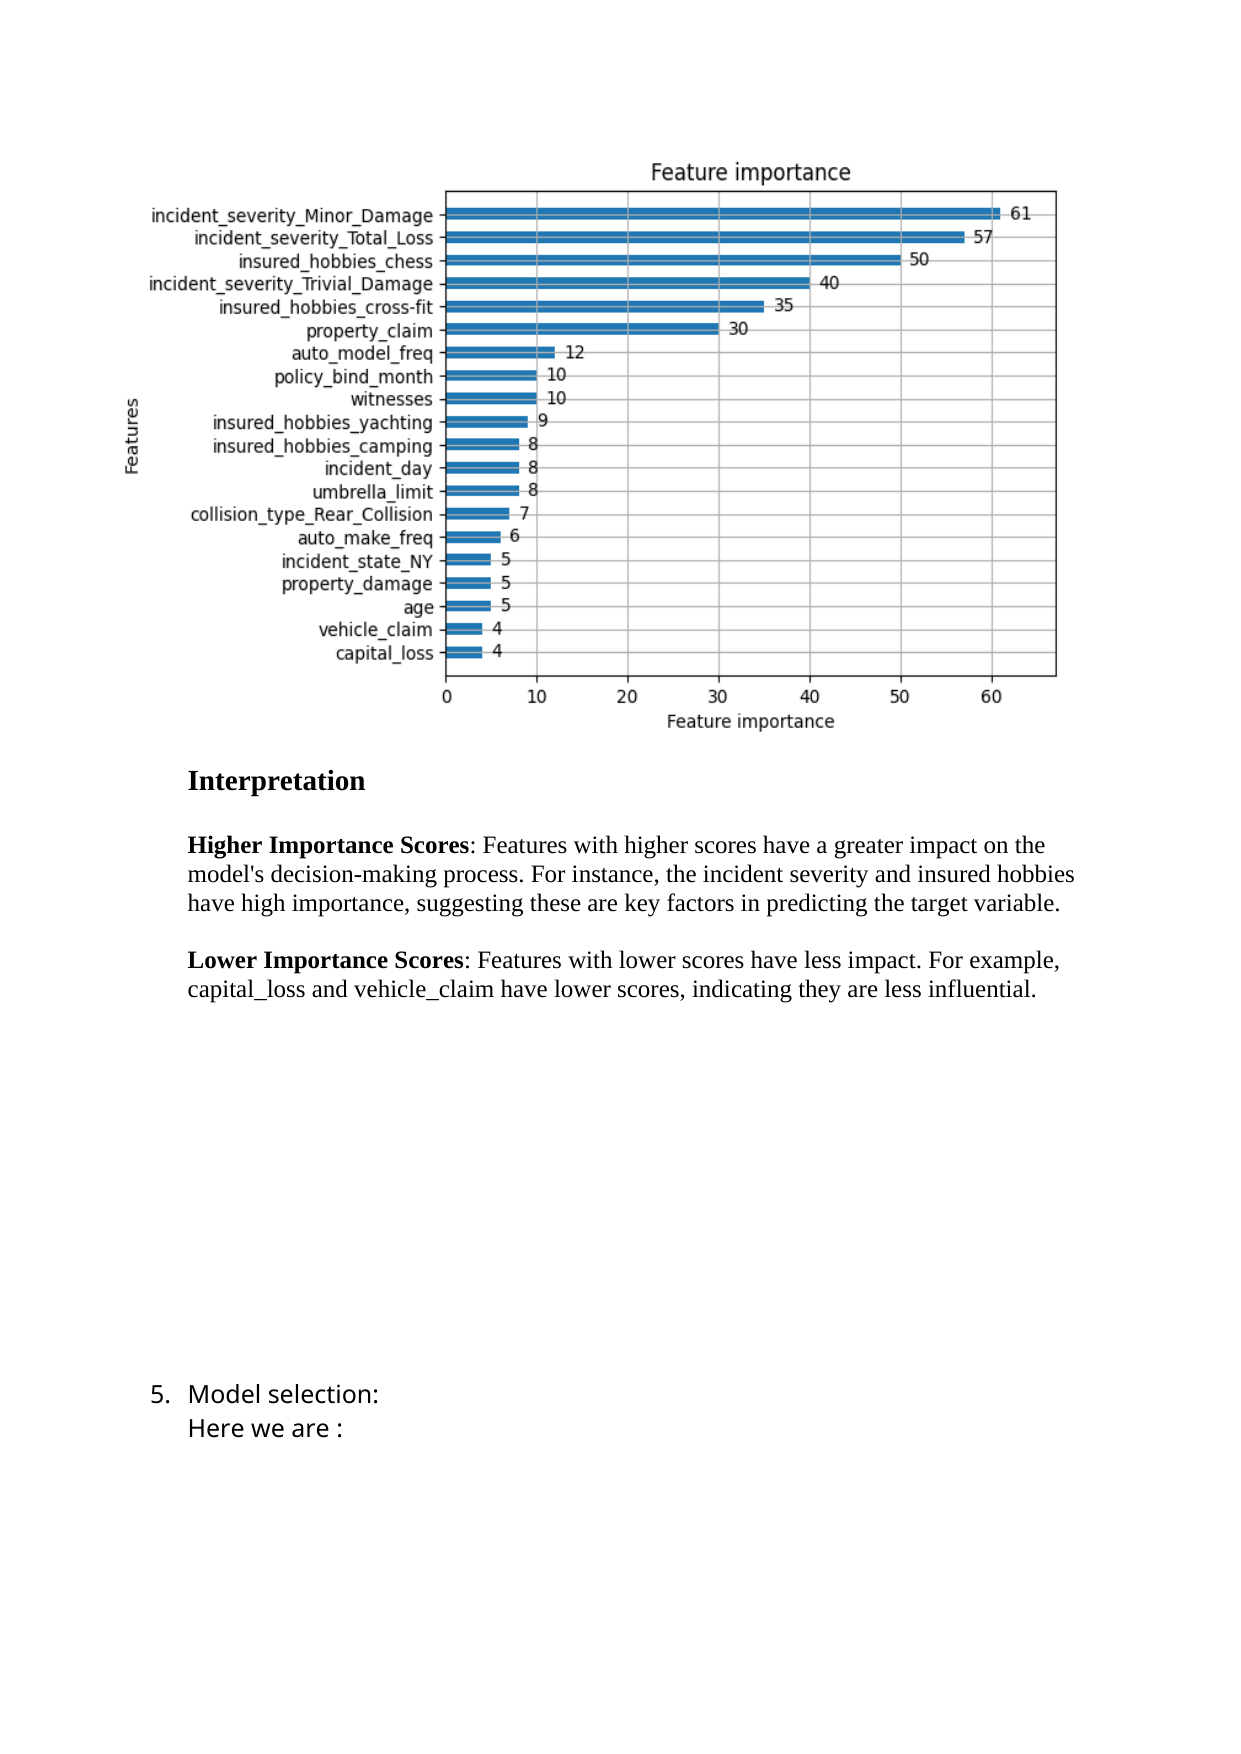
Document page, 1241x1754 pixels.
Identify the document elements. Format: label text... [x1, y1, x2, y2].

picture [112, 150, 1068, 745]
text Interpretation [187, 763, 1128, 797]
list Model selection: [150, 1377, 1128, 1411]
list Here we are : [187, 1411, 1128, 1445]
text Higher Importance Scores: Features with higher scores have a greater impact on the model's decision-making process. For instance, the incident severity and insured hobbies have high importance, suggesting these are key factors in predicting the target variable. [187, 831, 1128, 917]
text Lower Importance Scores: Features with lower scores have less impact. For example, capital_loss and vehicle_claim have lower scores, indicating they are less influential. [187, 946, 1128, 1003]
